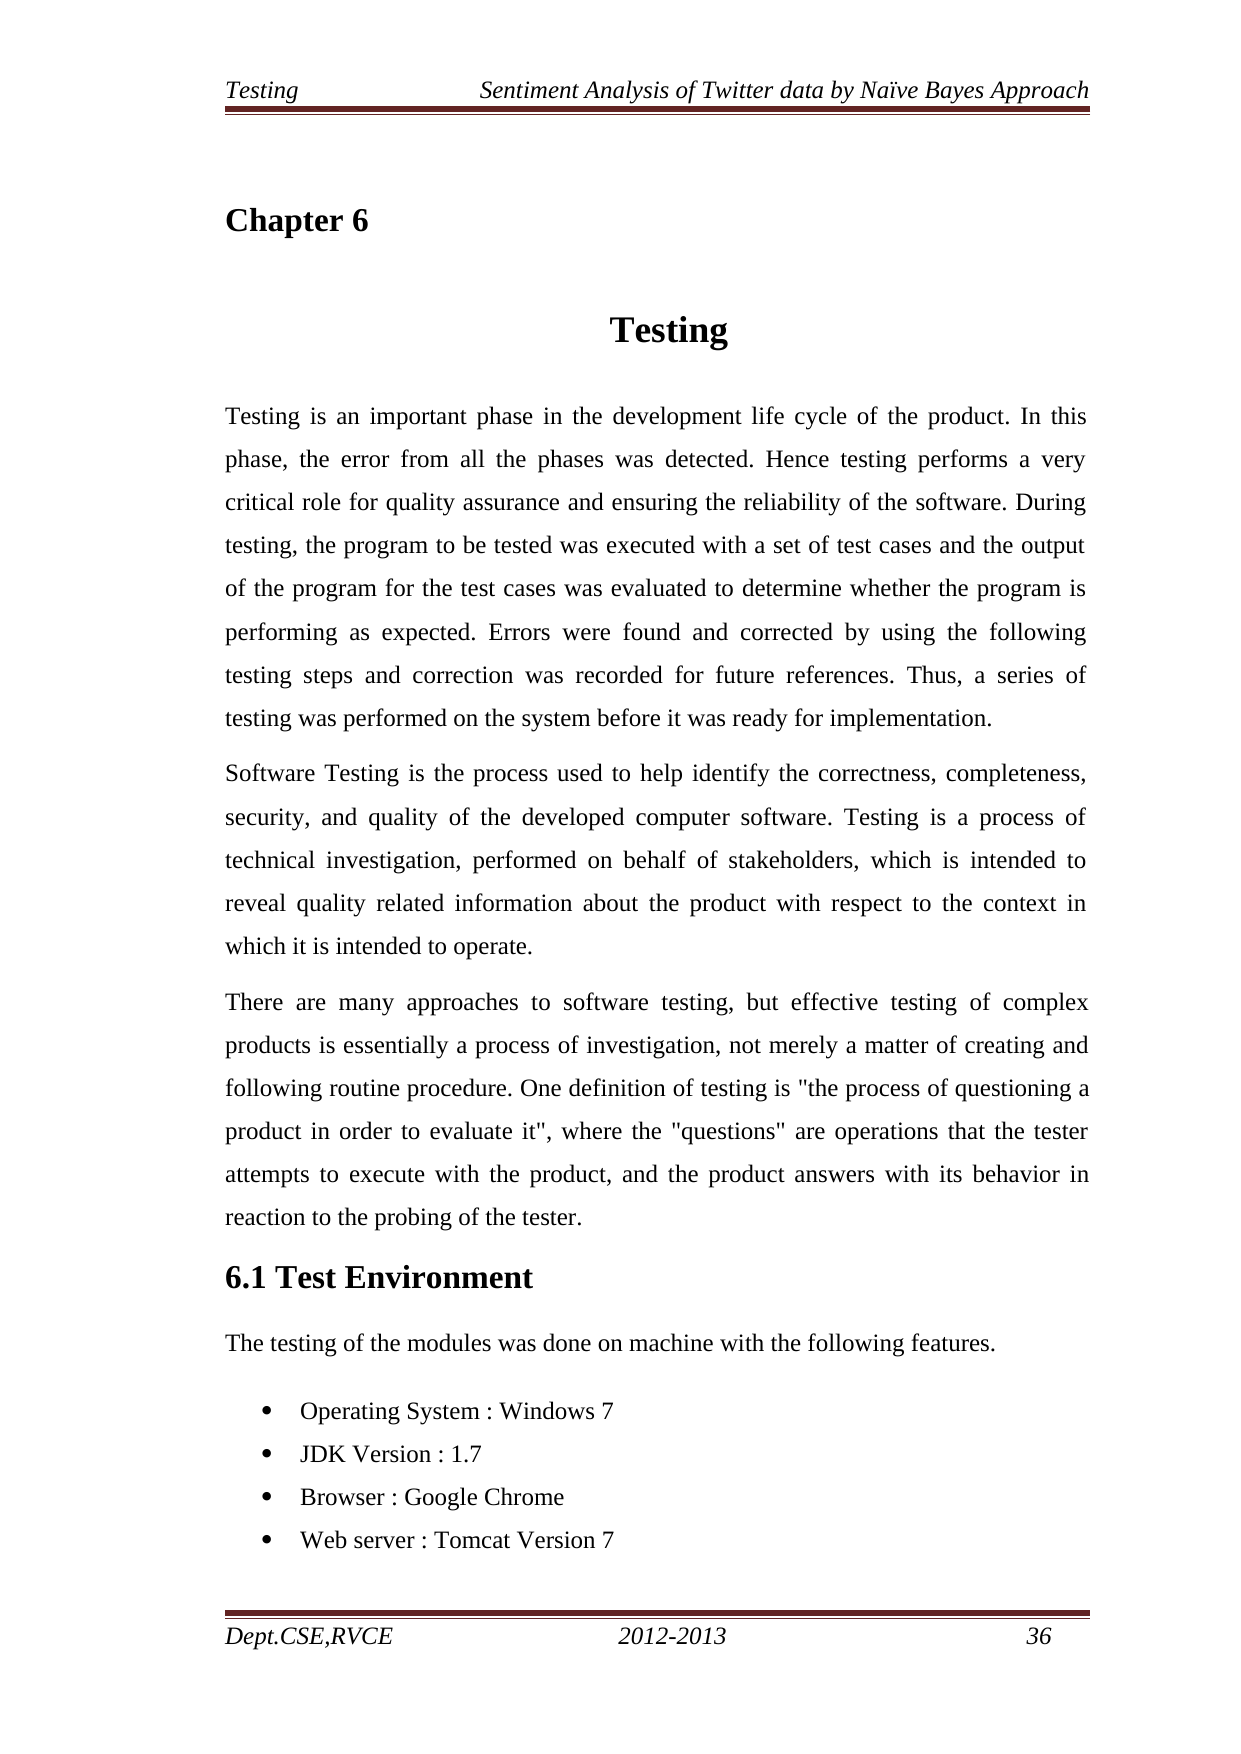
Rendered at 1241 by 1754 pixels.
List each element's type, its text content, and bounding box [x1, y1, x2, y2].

list Browser : Google Chrome [262, 1482, 1090, 1511]
text The testing of the modules was done on machine with the following features. [225, 1328, 1090, 1357]
subtitle Chapter 6 [225, 200, 1090, 238]
text 6.1 Test Environment [225, 1258, 1087, 1296]
list Web server : Tomcat Version 7 [262, 1525, 1090, 1554]
list JDK Version : 1.7 [262, 1439, 1090, 1468]
list Operating System : Windows 7 [262, 1396, 1090, 1425]
text There are many approaches to software testing, but effective testing of complex products is essentially a process of investigation, not merely a matter of creating and following routine procedure. One definition of testing is "the process of questioning a product in order to evaluate it", where the "questions" are operations that the tester attempts to execute with the product, and the product answers with its behavior in reaction to the probing of the tester. [225, 987, 1090, 1231]
subtitle Testing [525, 307, 1090, 351]
text Testing is an important phase in the development life cycle of the product. In this phase, the error from all the phases was detected. Hence testing performs a very critical role for quality assurance and ensuring the reliability of the software. During testing, the program to be tested was executed with a set of test cases and the output of the program for the test cases was evaluated to determine whether the program is performing as expected. Errors were found and corrected by using the following testing steps and correction was recorded for future references. Thus, a series of testing was performed on the system before it was ready for implementation. [225, 401, 1087, 732]
text Software Testing is the process used to help identify the correctness, completeness, security, and quality of the developed computer software. Testing is a process of technical investigation, performed on behalf of stakeholders, which is intended to reveal quality related information about the product with respect to the context in which it is intended to operate. [225, 758, 1087, 960]
